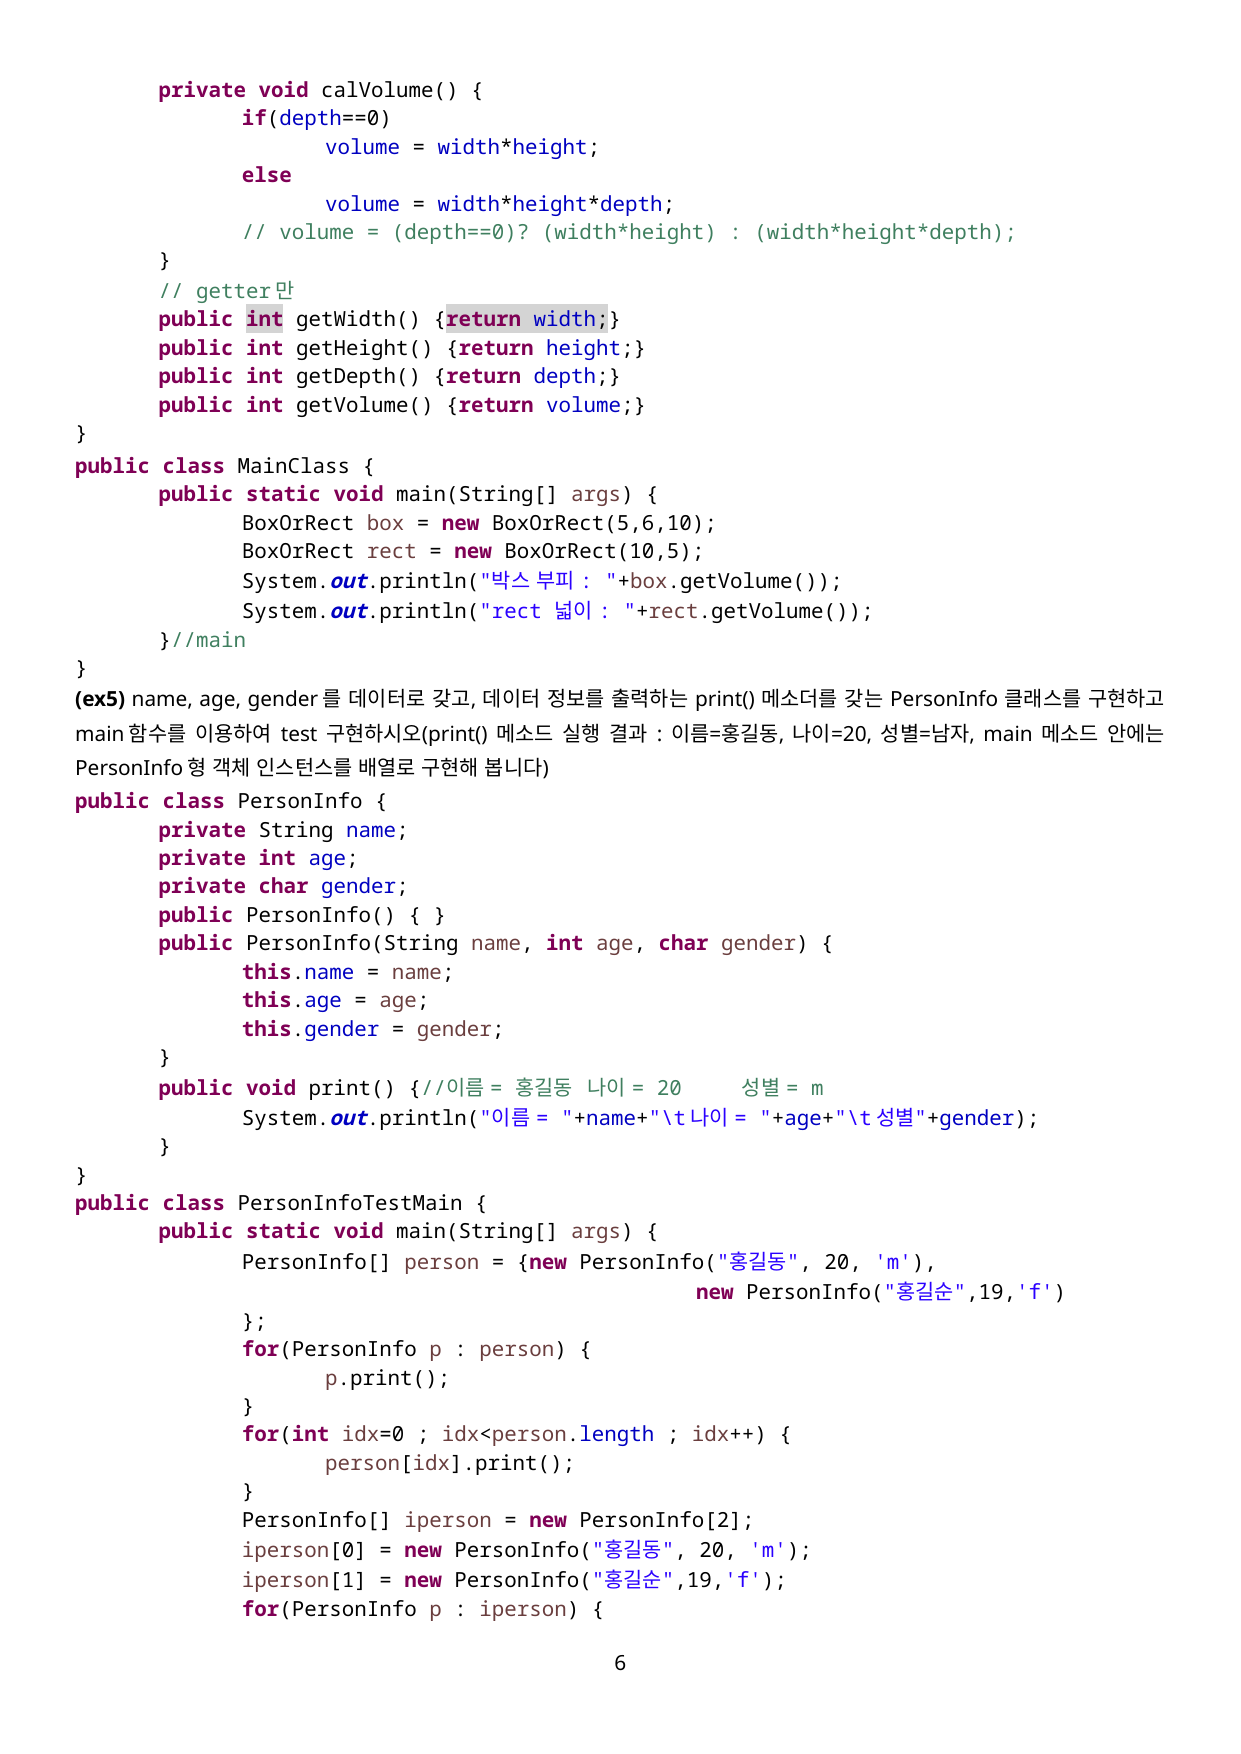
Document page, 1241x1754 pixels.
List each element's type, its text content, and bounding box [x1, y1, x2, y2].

text volume = width*height*depth; [75, 189, 1165, 217]
text public PersonInfo() { } [75, 900, 1165, 928]
text iperson[0] = new PersonInfo("홍길동", 20, 'm'); [75, 1533, 1165, 1563]
text } [75, 1160, 1165, 1188]
text private int age; [75, 843, 1165, 872]
text }; [75, 1306, 1165, 1334]
text for(PersonInfo p : person) { [75, 1334, 1165, 1363]
text } [75, 1131, 1165, 1160]
text p.print(); [75, 1363, 1165, 1391]
text (ex5) name, age, gender를 데이터로 갖고, 데이터 정보를 출력하는 print() 메소더를 갖는 PersonInfo 클래스를 구현하고 main함수를 이용하여 test 구현하시오(print() 메소드 실행 결과 : 이름=홍길동, 나이=20, 성별=남자, main 메소드 안에는 PersonInfo형 객체 인스턴스를 배열로 구현해 봅니다) [75, 682, 1165, 782]
text this.name = name; [75, 957, 1165, 985]
text } [75, 418, 1165, 447]
text public void print() {//이름 = 홍길동 나이 = 20 성별 = m [75, 1071, 1165, 1101]
text PersonInfo[] person = {new PersonInfo("홍길동", 20, 'm'), [75, 1245, 1165, 1275]
text iperson[1] = new PersonInfo("홍길순",19,'f'); [75, 1563, 1165, 1594]
text } [75, 653, 1165, 682]
text public int getWidth() {return width;} [608, 304, 1165, 333]
text System.out.println("박스 부피 : "+box.getVolume()); [75, 564, 1165, 595]
text if(depth==0) [75, 103, 1165, 132]
text public int getVolume() {return volume;} [75, 390, 1165, 418]
text public PersonInfo(String name, int age, char gender) { [75, 928, 1165, 957]
text public int getDepth() {return depth;} [75, 361, 1165, 390]
text volume = width*height; [75, 132, 1165, 160]
text public int getWidth() {return width;} [75, 304, 246, 333]
text // volume = (depth==0)? (width*height) : (width*height*depth); [75, 217, 1165, 246]
text private char gender; [75, 872, 1165, 900]
text for(PersonInfo p : iperson) { [75, 1594, 1165, 1622]
text for(int idx=0 ; idx<person.length ; idx++) { [75, 1419, 1165, 1448]
text } [75, 1391, 1165, 1419]
text else [75, 160, 1165, 189]
text System.out.println("rect 넓이 : "+rect.getVolume()); [75, 595, 1165, 625]
text // getter만 [75, 274, 1165, 304]
text public int getHeight() {return height;} [75, 333, 1165, 361]
text }//main [75, 625, 1165, 653]
text private void calVolume() { [75, 75, 1165, 103]
text public class PersonInfo { [75, 786, 1165, 815]
text new PersonInfo("홍길순",19,'f') [75, 1275, 1165, 1306]
text BoxOrRect box = new BoxOrRect(5,6,10); [75, 508, 1165, 536]
text public static void main(String[] args) { [75, 479, 1165, 508]
text } [75, 246, 1165, 274]
text private String name; [75, 815, 1165, 843]
text this.gender = gender; [75, 1014, 1165, 1042]
text } [75, 1042, 1165, 1071]
text person[idx].print(); [75, 1448, 1165, 1476]
text PersonInfo[] iperson = new PersonInfo[2]; [75, 1505, 1165, 1533]
text public static void main(String[] args) { [75, 1217, 1165, 1245]
text public class MainClass { [75, 451, 1165, 479]
text BoxOrRect rect = new BoxOrRect(10,5); [75, 536, 1165, 564]
text System.out.println("이름 = "+name+"\t나이 = "+age+"\t성별"+gender); [75, 1101, 1165, 1131]
text this.age = age; [75, 985, 1165, 1014]
text } [75, 1476, 1165, 1505]
text public class PersonInfoTestMain { [75, 1188, 1165, 1217]
text public int getWidth() {return width;} [283, 304, 446, 333]
